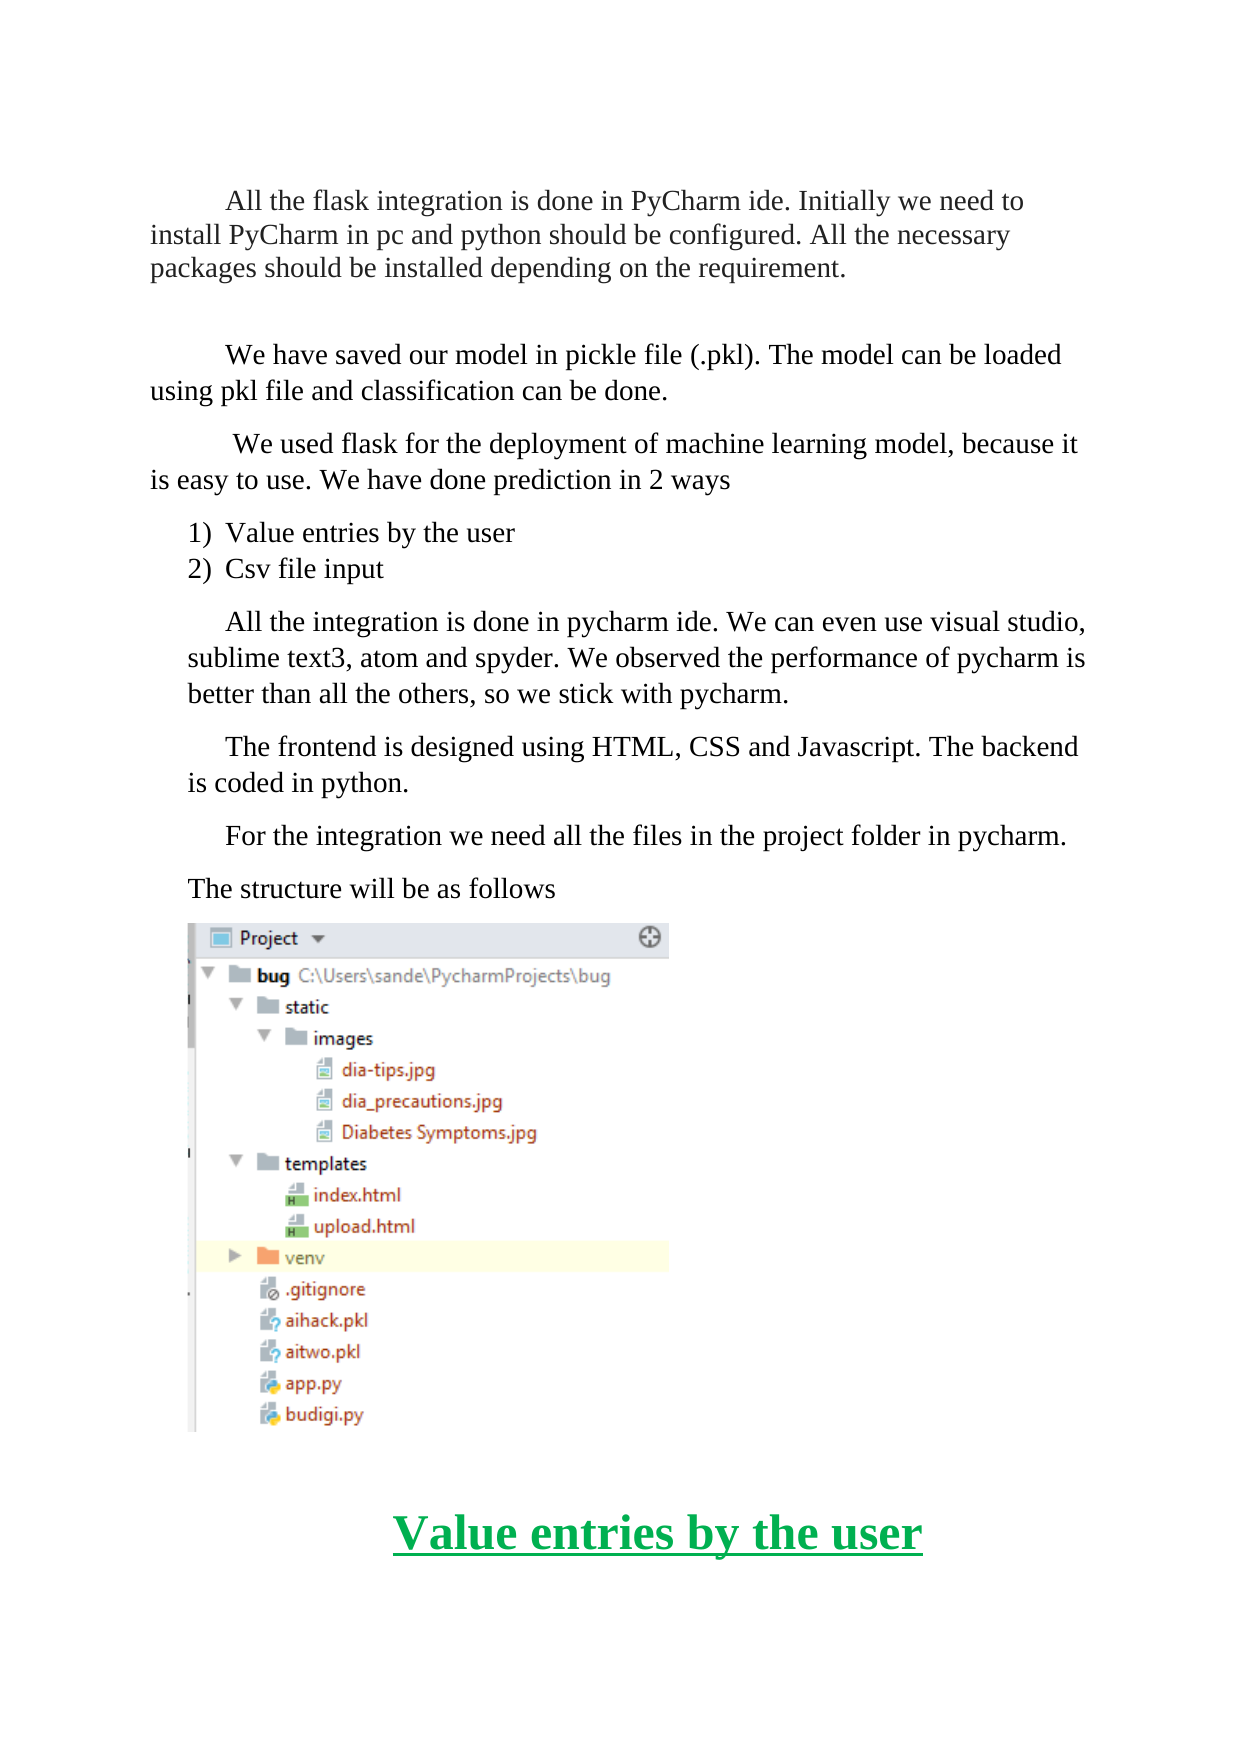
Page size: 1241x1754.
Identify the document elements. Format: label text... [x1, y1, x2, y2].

text For the integration we need all the files in the project folder in pycharm. [187, 818, 1090, 851]
text The structure will be as follows [187, 871, 1090, 904]
list Value entries by the user [225, 1503, 1090, 1561]
text All the integration is done in pycharm ide. We can even use visual studio, sublime text3, atom and spyder. We observed the performance of pycharm is better than all the others, so we stick with pycharm. [187, 604, 1090, 710]
text We used flask for the deployment of machine learning model, because it is easy to use. We have done prediction in 2 ways [150, 426, 1090, 496]
text The frontend is designed using HTML, CSS and Javascript. The backend is coded in python. [187, 729, 1090, 799]
text All the flask integration is done in PyCharm ide. Initially we need to install PyCharm in pc and python should be configured. All the necessary packages should be installed depending on the requirement. [150, 183, 1090, 284]
text We have saved our model in pickle file (.pkl). The model can be loaded using pkl file and classification can be done. [150, 337, 1090, 407]
picture [187, 923, 669, 1432]
list Csv file input [187, 551, 1090, 584]
list Value entries by the user [187, 515, 1090, 548]
